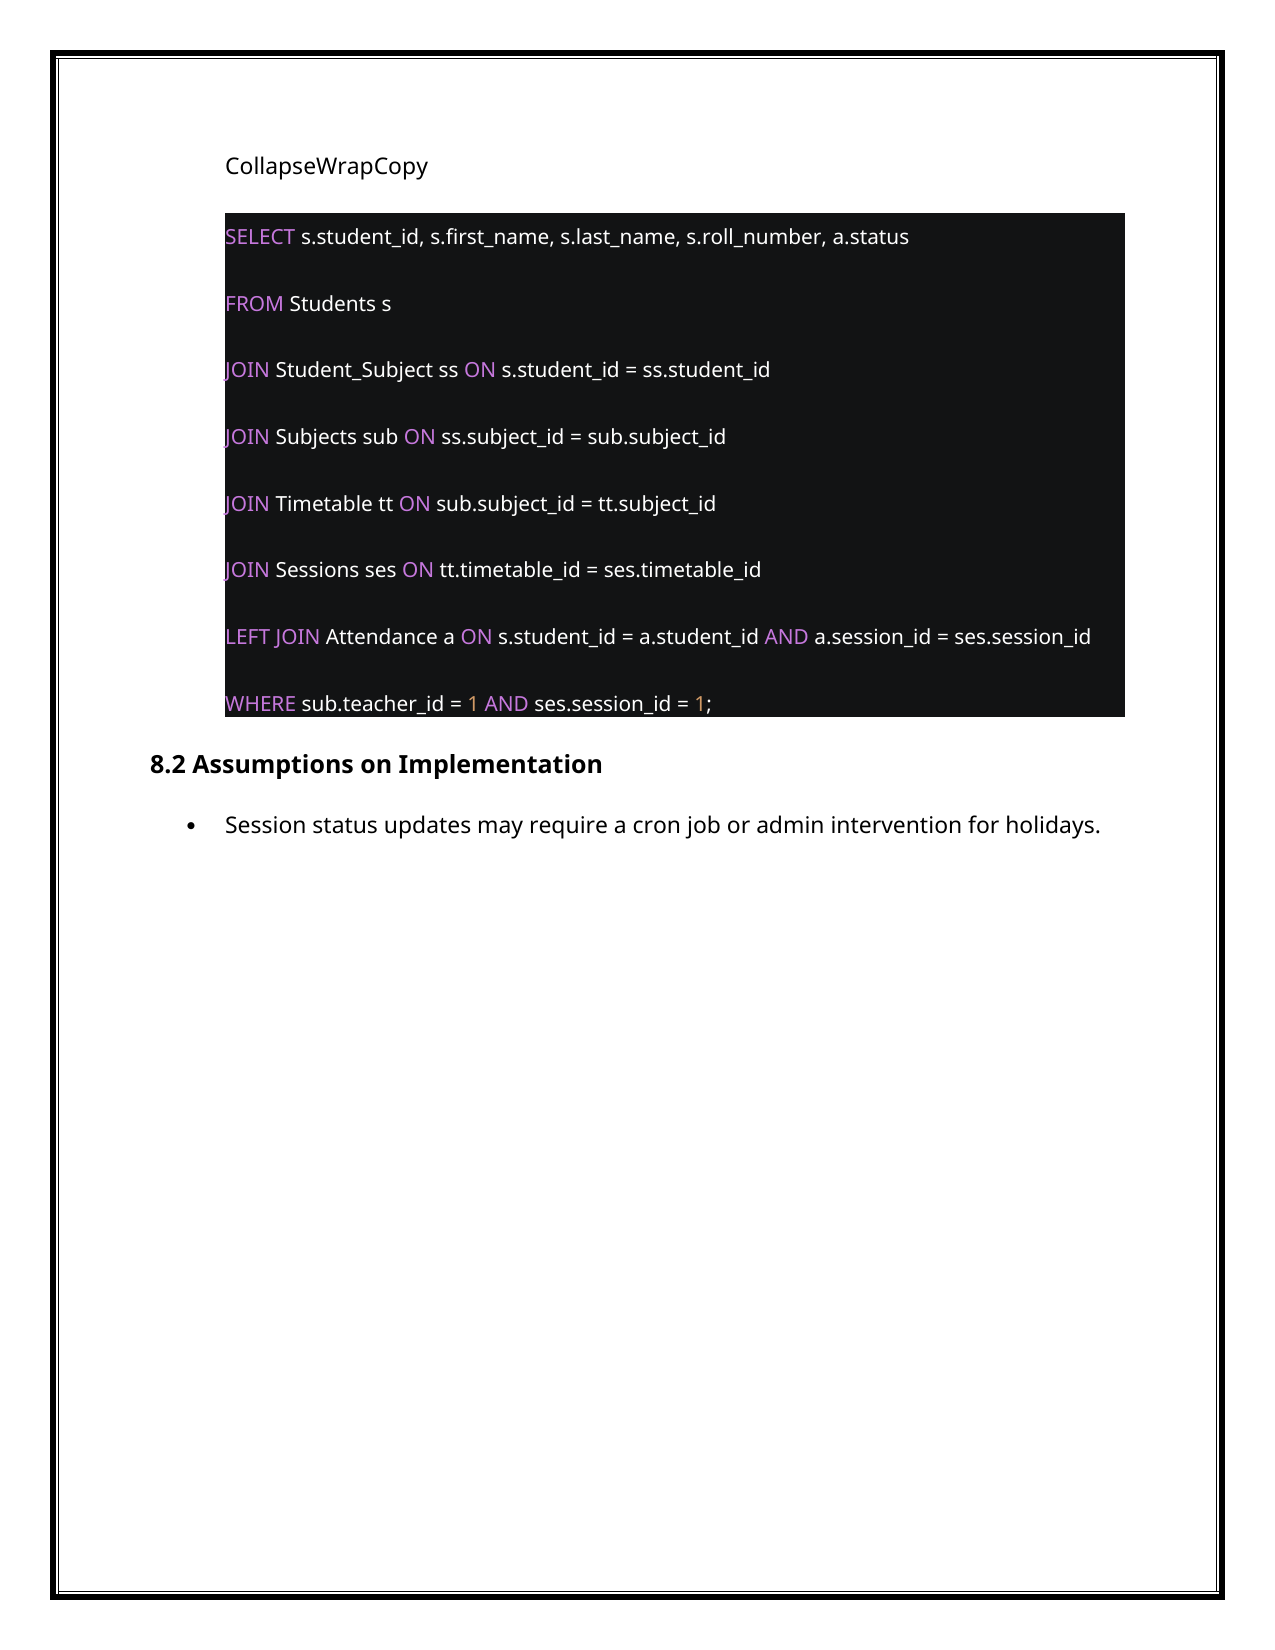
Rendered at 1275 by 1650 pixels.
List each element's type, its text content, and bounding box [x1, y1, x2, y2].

text JOIN Subjects sub ON ss.subject_id = sub.subject_id [225, 413, 1125, 450]
text SELECT s.student_id, s.first_name, s.last_name, s.roll_number, a.status [225, 213, 1125, 250]
text FROM Students s [225, 279, 1125, 317]
text LEFT JOIN Attendance a ON s.student_id = a.student_id AND a.session_id = ses.session_id [225, 613, 1125, 650]
text WHERE sub.teacher_id = 1 AND ses.session_id = 1; [225, 679, 1125, 717]
text JOIN Timetable tt ON sub.subject_id = tt.subject_id [225, 479, 1125, 517]
text JOIN Student_Subject ss ON s.student_id = ss.student_id [225, 346, 1125, 384]
list Session status updates may require a cron job or admin intervention for holidays. [187, 809, 1125, 841]
text JOIN Sessions ses ON tt.timetable_id = ses.timetable_id [225, 546, 1125, 584]
text CollapseWrapCopy [225, 150, 1125, 181]
subtitle 8.2 Assumptions on Implementation [150, 746, 1125, 780]
